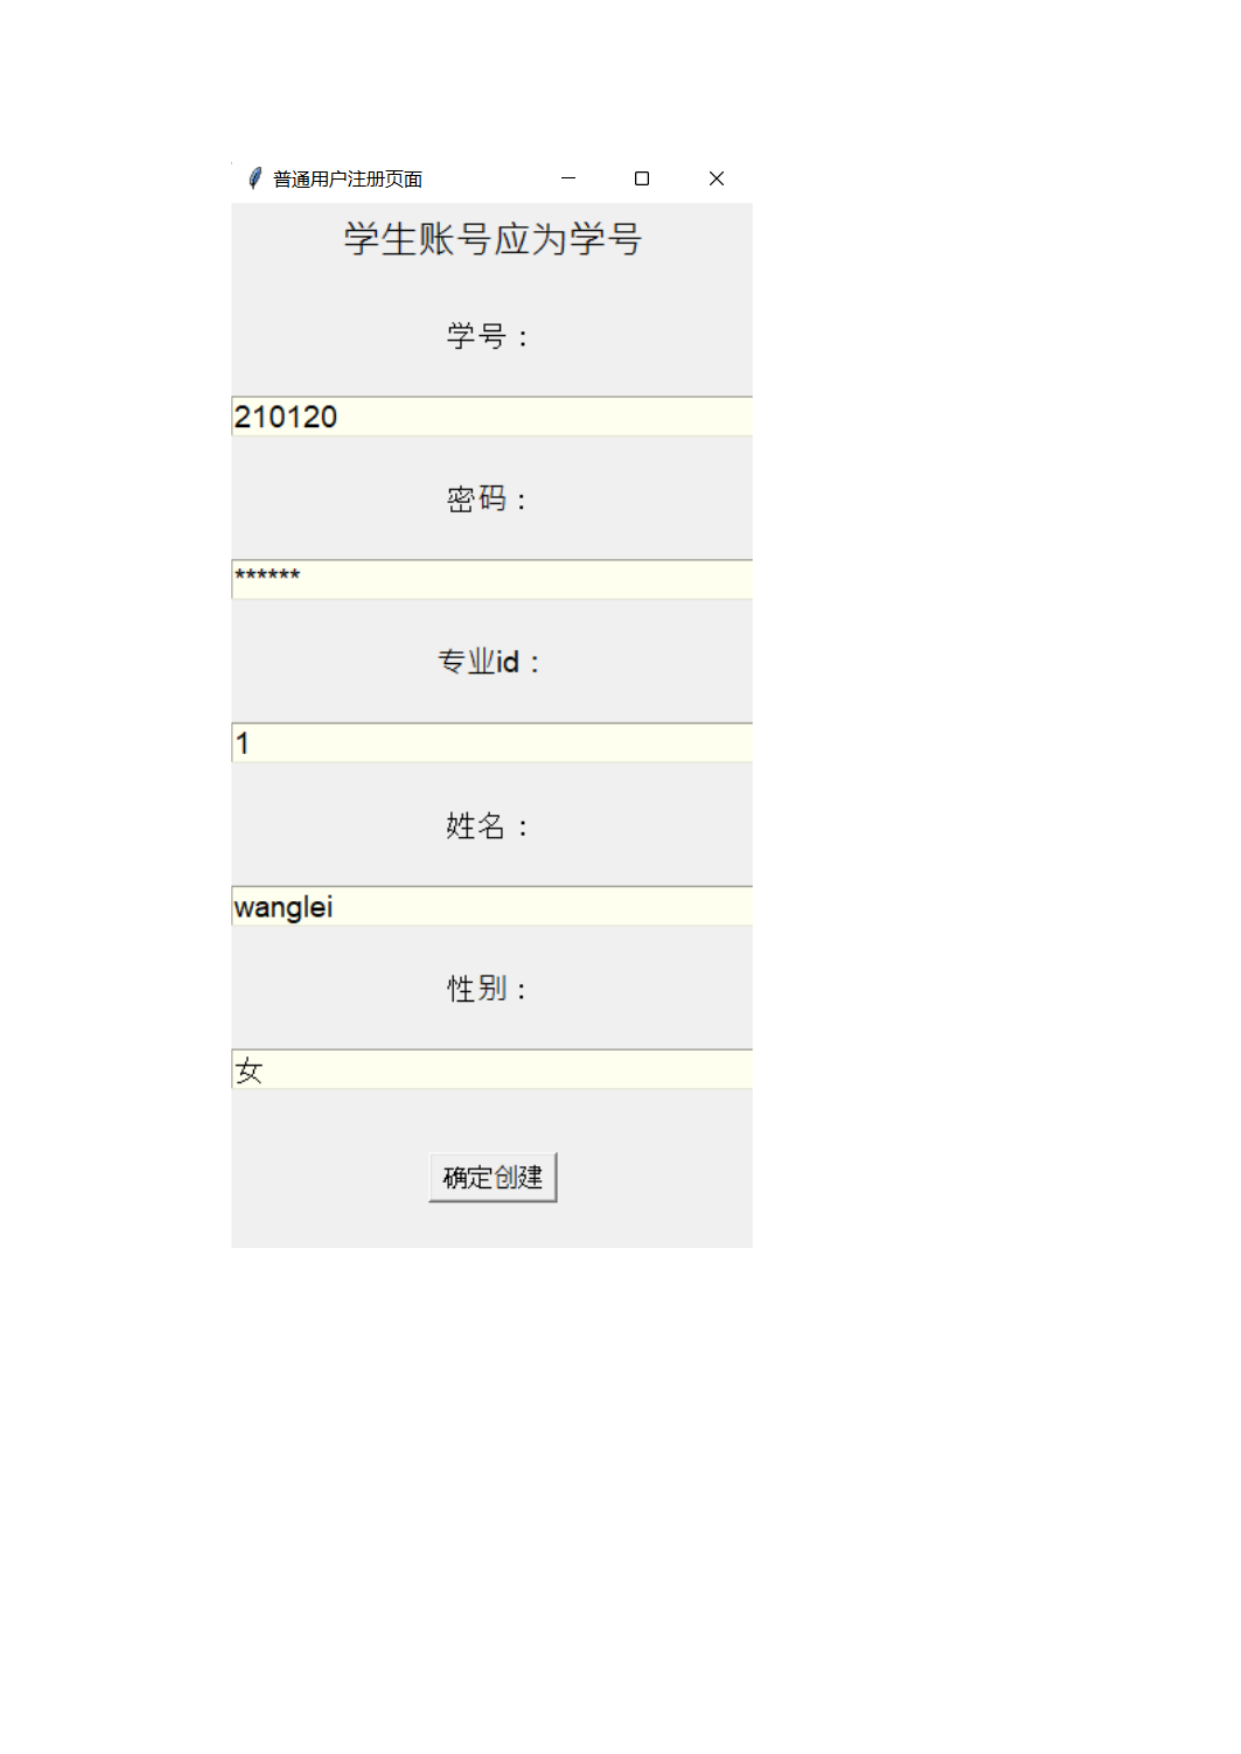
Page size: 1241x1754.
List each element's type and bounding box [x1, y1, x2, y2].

picture [231, 162, 753, 1248]
